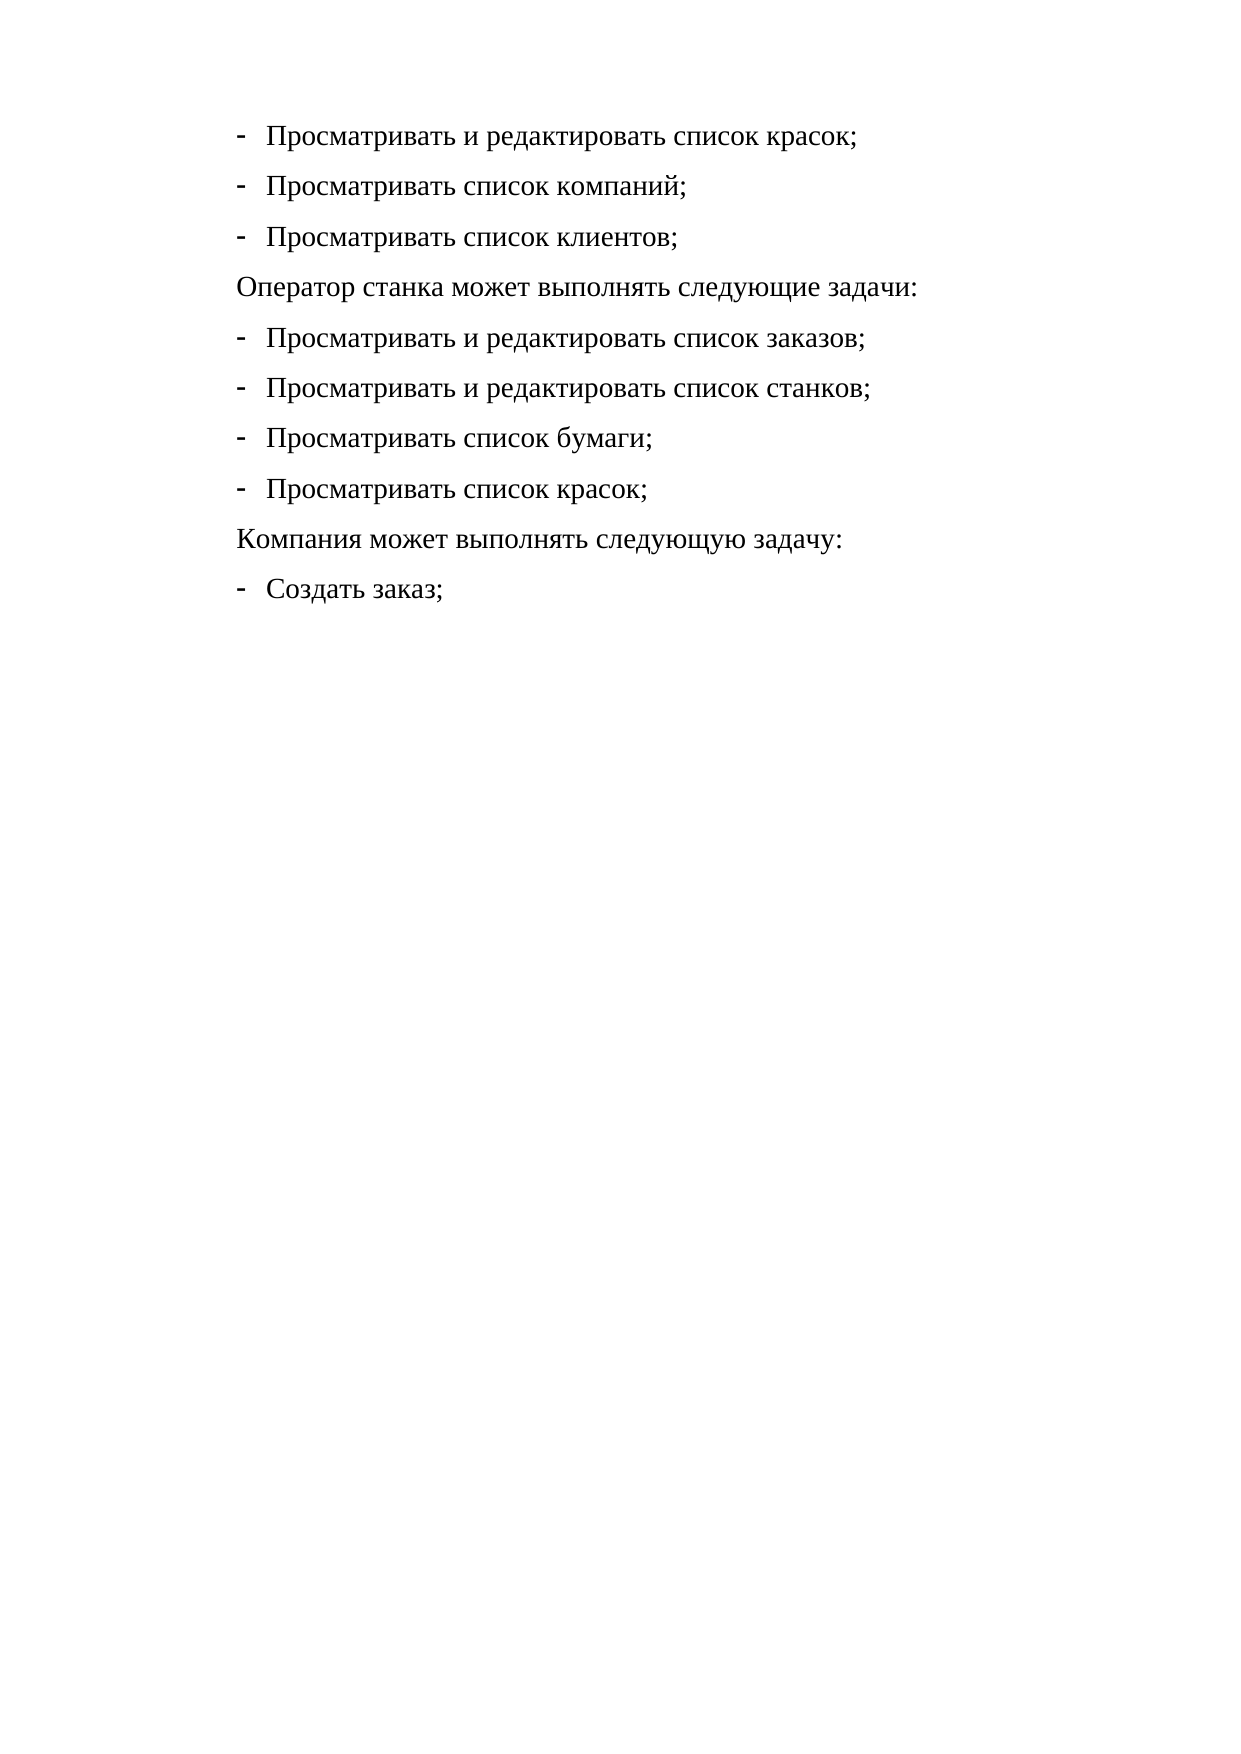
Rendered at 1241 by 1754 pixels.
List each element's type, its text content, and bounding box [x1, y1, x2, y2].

list Просматривать список клиентов; [177, 219, 1152, 253]
list Компания может выполнять следующую задачу: [177, 521, 1152, 555]
list Просматривать список красок; [177, 471, 1152, 504]
list Просматривать список компаний; [177, 168, 1152, 202]
list Просматривать и редактировать список станков; [177, 370, 1152, 404]
list Создать заказ; [177, 572, 1152, 605]
list Просматривать и редактировать список красок; [177, 118, 1152, 152]
list Просматривать и редактировать список заказов; [177, 320, 1152, 353]
list Просматривать список бумаги; [177, 421, 1152, 454]
list Оператор станка может выполнять следующие задачи: [177, 269, 1152, 303]
